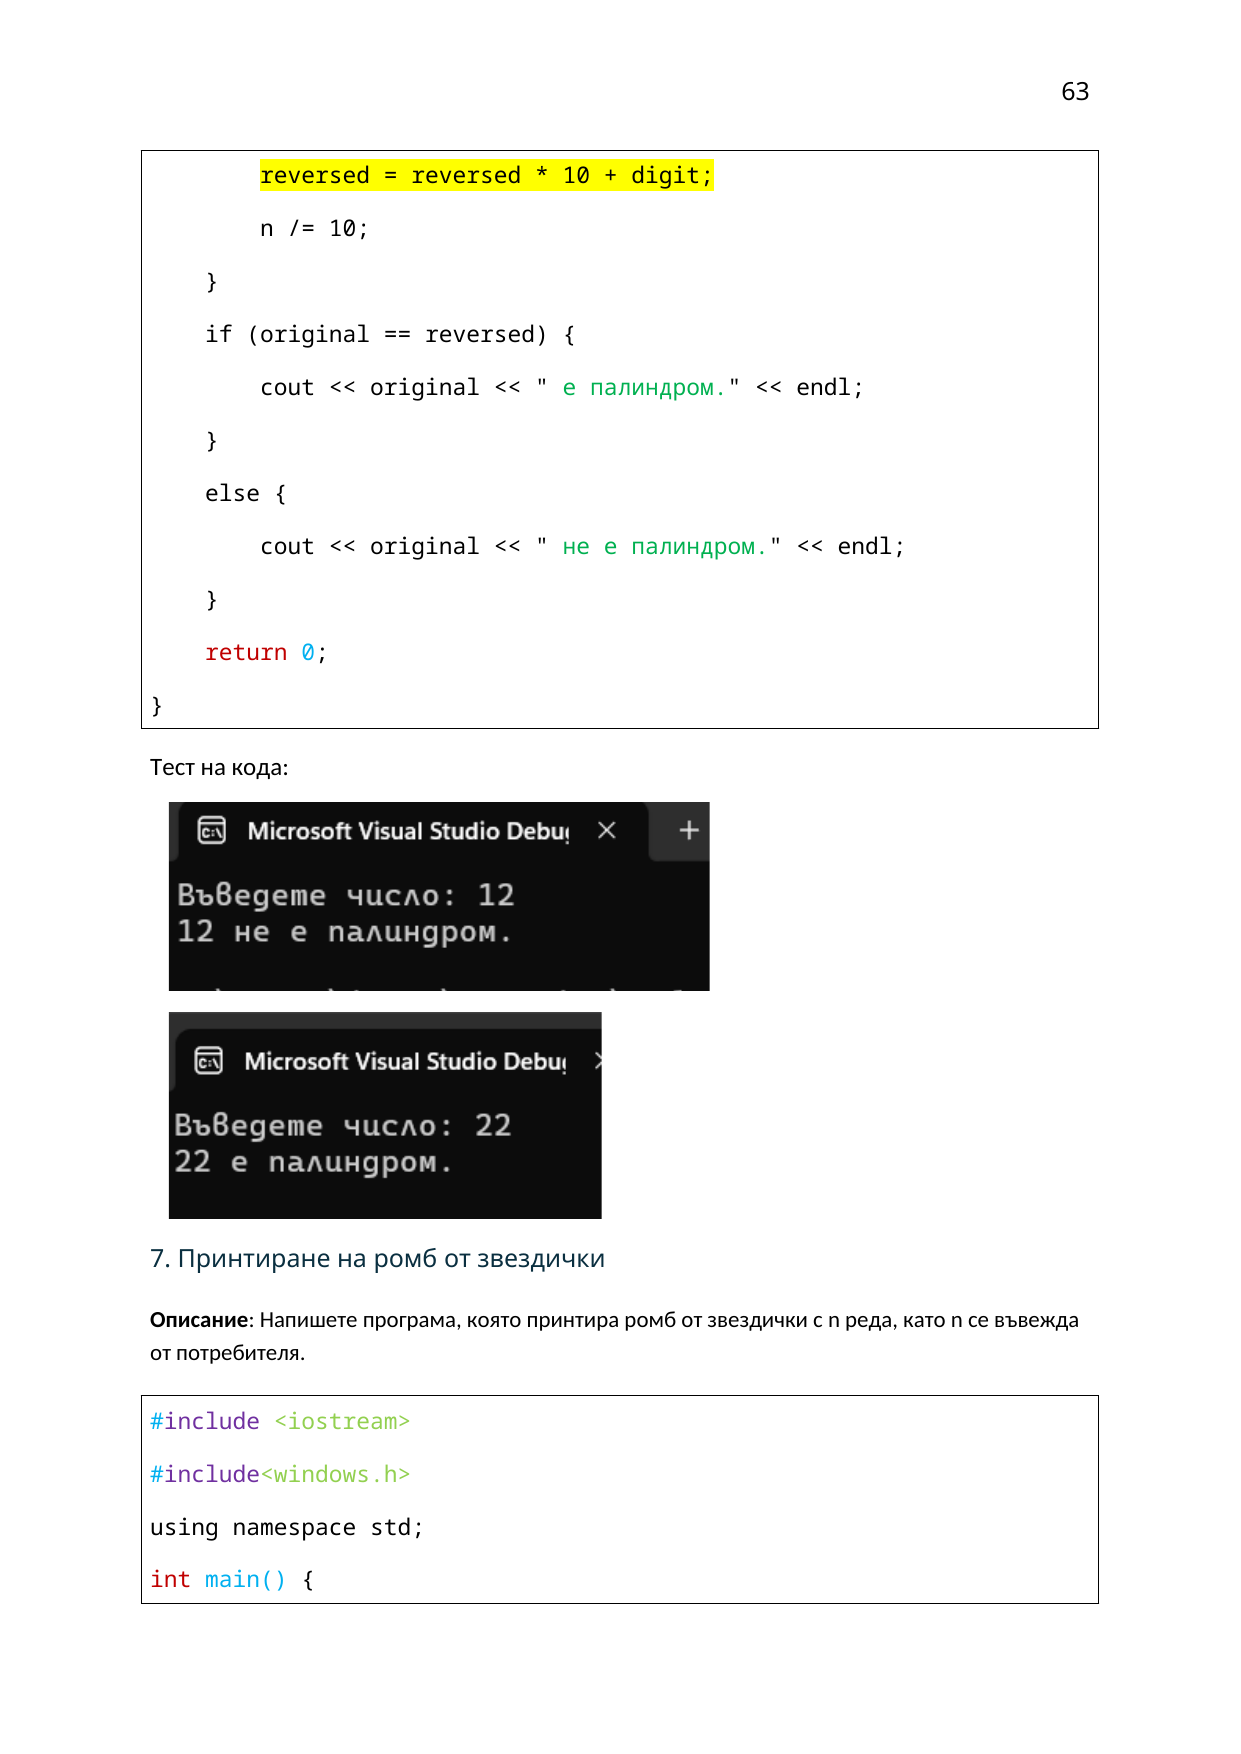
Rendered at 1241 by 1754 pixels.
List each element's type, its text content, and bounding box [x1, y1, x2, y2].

text int main() { [142, 1554, 1098, 1603]
text Описание: Напишете програма, която принтира ромб от звездички с n реда, като n се въвежда от потребителя. [150, 1305, 1090, 1366]
text Тест на кода: [150, 751, 1090, 781]
text cout << original << " не е палиндром." << endl; [142, 520, 1098, 561]
text reversed = reversed * 10 + digit; [142, 151, 1098, 191]
text cout << original << " е палиндром." << endl; [142, 362, 1098, 402]
text #include <iostream> [142, 1396, 1098, 1436]
text else { [142, 467, 1098, 508]
text } [142, 573, 1098, 614]
text if (original == reversed) { [142, 309, 1098, 349]
text #include<windows.h> [142, 1448, 1098, 1489]
text n /= 10; [142, 203, 1098, 243]
text } [142, 256, 1098, 296]
text return 0; [142, 626, 1098, 667]
subtitle 7. Принтиране на ромб от звездички [150, 1241, 1090, 1275]
text } [142, 414, 1098, 455]
text using namespace std; [142, 1501, 1098, 1542]
text } [142, 679, 1098, 728]
